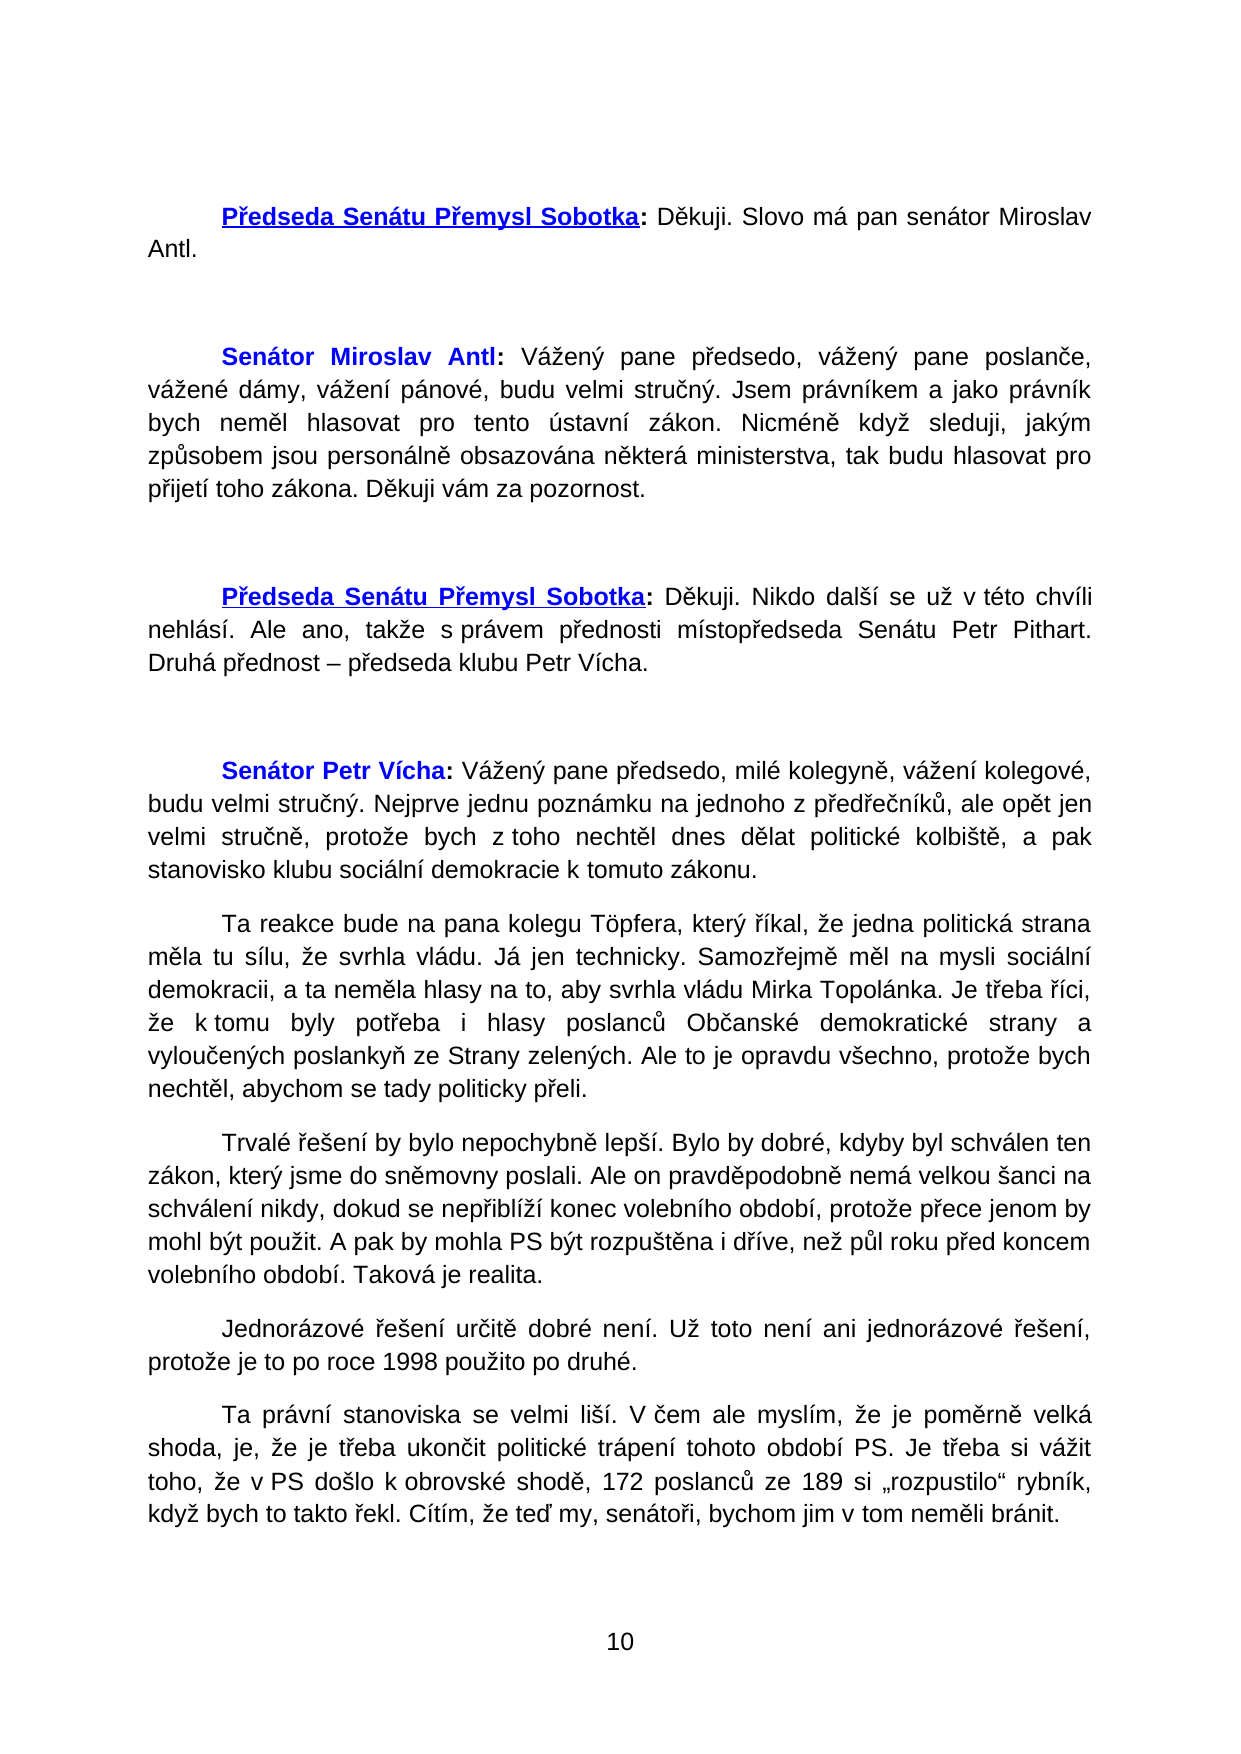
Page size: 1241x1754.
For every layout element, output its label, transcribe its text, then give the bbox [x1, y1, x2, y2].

text Senátor Miroslav Antl: Vážený pane předsedo, vážený pane poslanče, vážené dámy, vážení pánové, budu velmi stručný. Jsem právníkem a jako právník bych neměl hlasovat pro tento ústavní zákon. Nicméně když sleduji, jakým způsobem jsou personálně obsazována některá ministerstva, tak budu hlasovat pro přijetí toho zákona. Děkuji vám za pozornost. [148, 342, 1093, 503]
text Ta reakce bude na pana kolegu Töpfera, který říkal, že jedna politická strana měla tu sílu, že svrhla vládu. Já jen technicky. Samozřejmě měl na mysli sociální demokracii, a ta neměla hlasy na to, aby svrhla vládu Mirka Topolánka. Je třeba říci, že k tomu byly potřeba i hlasy poslanců Občanské demokratické strany a vyloučených poslankyň ze Strany zelených. Ale to je opravdu všechno, protože bych nechtěl, abychom se tady politicky přeli. [148, 909, 1093, 1102]
text Trvalé řešení by bylo nepochybně lepší. Bylo by dobré, kdyby byl schválen ten zákon, který jsme do sněmovny poslali. Ale on pravděpodobně nemá velkou šanci na schválení nikdy, dokud se nepřiblíží konec volebního období, protože přece jenom by mohl být použit. A pak by mohla PS být rozpuštěna i dříve, než půl roku před koncem volebního období. Taková je realita. [148, 1128, 1093, 1288]
text Senátor Petr Vícha: Vážený pane předsedo, milé kolegyně, vážení kolegové, budu velmi stručný. Nejprve jednu poznámku na jednoho z předřečníků, ale opět jen velmi stručně, protože bych z toho nechtěl dnes dělat politické kolbiště, a pak stanovisko klubu sociální demokracie k tomuto zákonu. [148, 756, 1093, 883]
text Předseda Senátu Přemysl Sobotka: Děkuji. Slovo má pan senátor Miroslav Antl. [148, 201, 1093, 263]
text Ta právní stanoviska se velmi liší. V čem ale myslím, že je poměrně velká shoda, je, že je třeba ukončit politické trápení tohoto období PS. Je třeba si vážit toho, že v PS došlo k obrovské shodě, 172 poslanců ze 189 si „rozpustilo“ rybník, když bych to takto řekl. Cítím, že teď my, senátoři, bychom jim v tom neměli bránit. [148, 1400, 1093, 1528]
text Jednorázové řešení určitě dobré není. Už toto není ani jednorázové řešení, protože je to po roce 1998 použito po druhé. [148, 1313, 1093, 1375]
text Předseda Senátu Přemysl Sobotka: Děkuji. Nikdo další se už v této chvíli nehlásí. Ale ano, takže s právem přednosti místopředseda Senátu Petr Pithart. Druhá přednost – předseda klubu Petr Vícha. [148, 582, 1093, 677]
